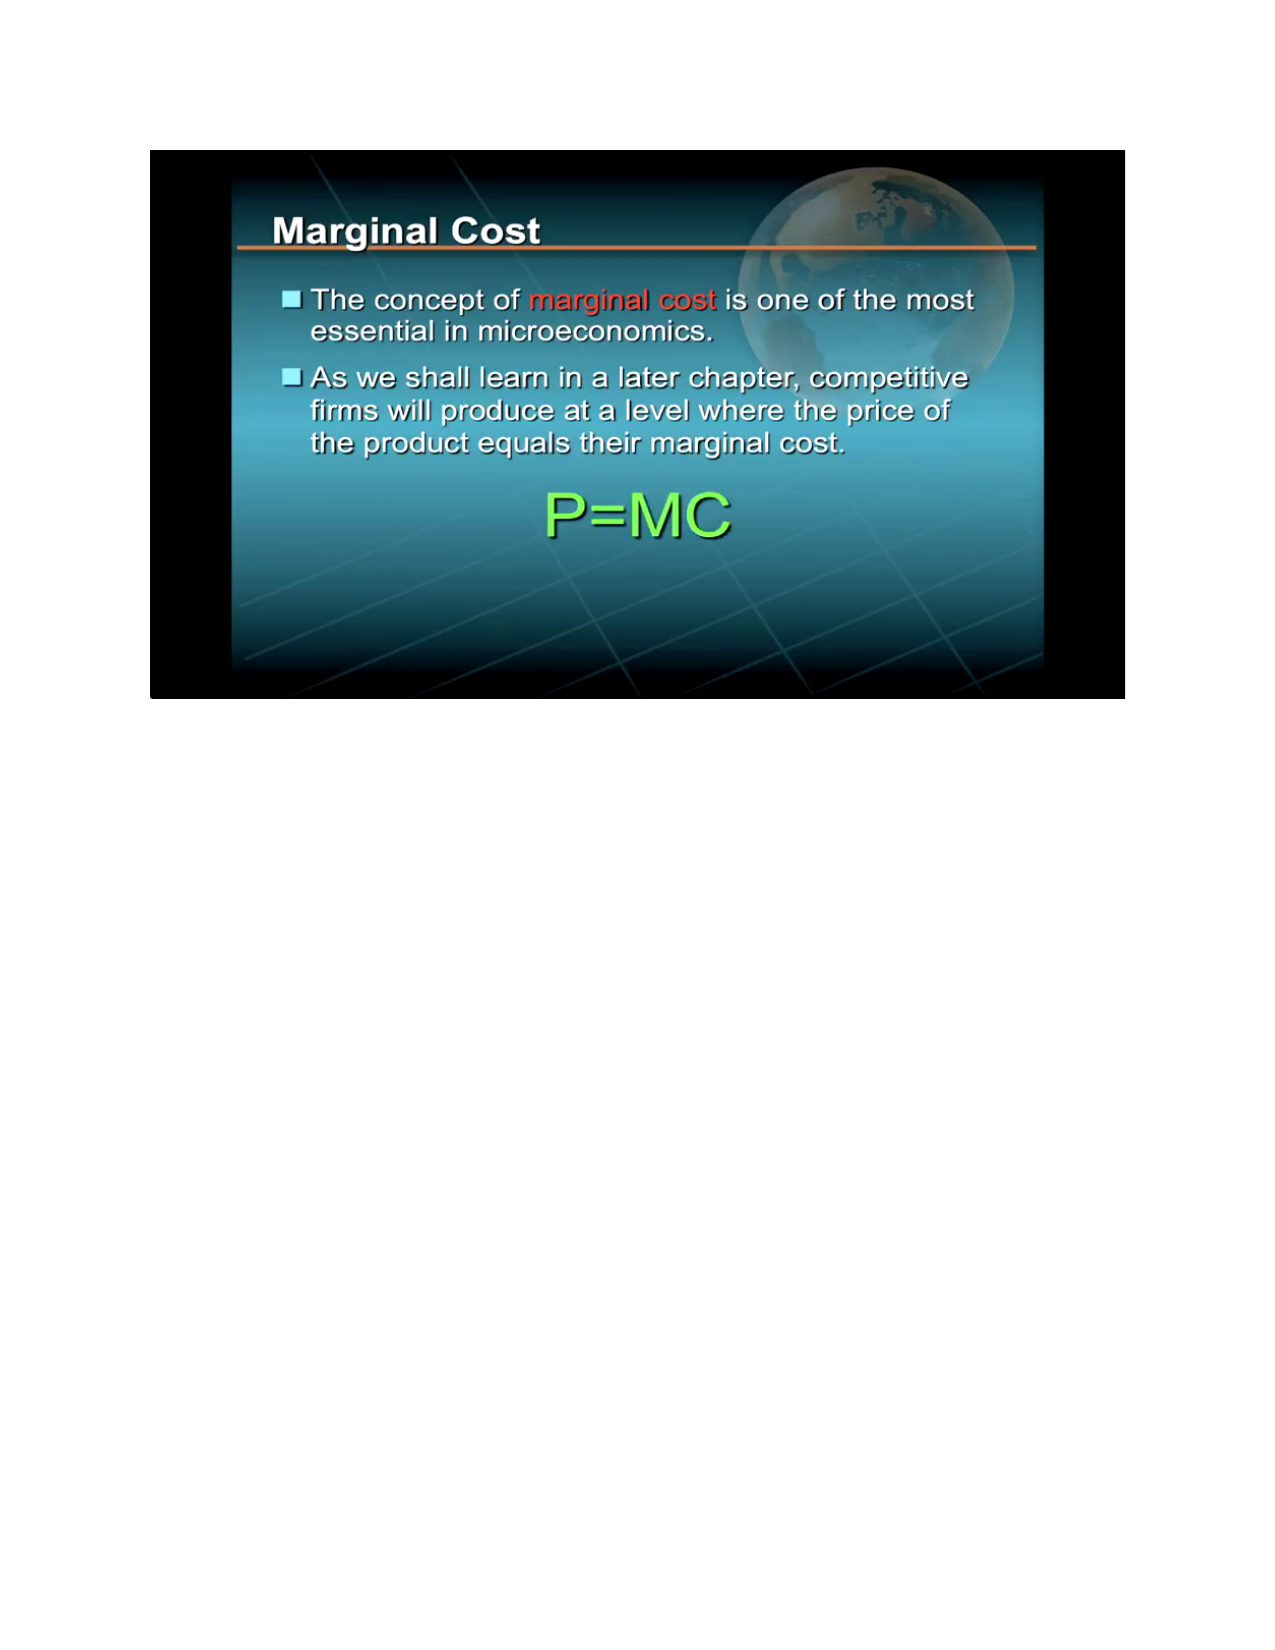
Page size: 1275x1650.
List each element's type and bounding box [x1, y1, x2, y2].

picture [150, 150, 1125, 699]
